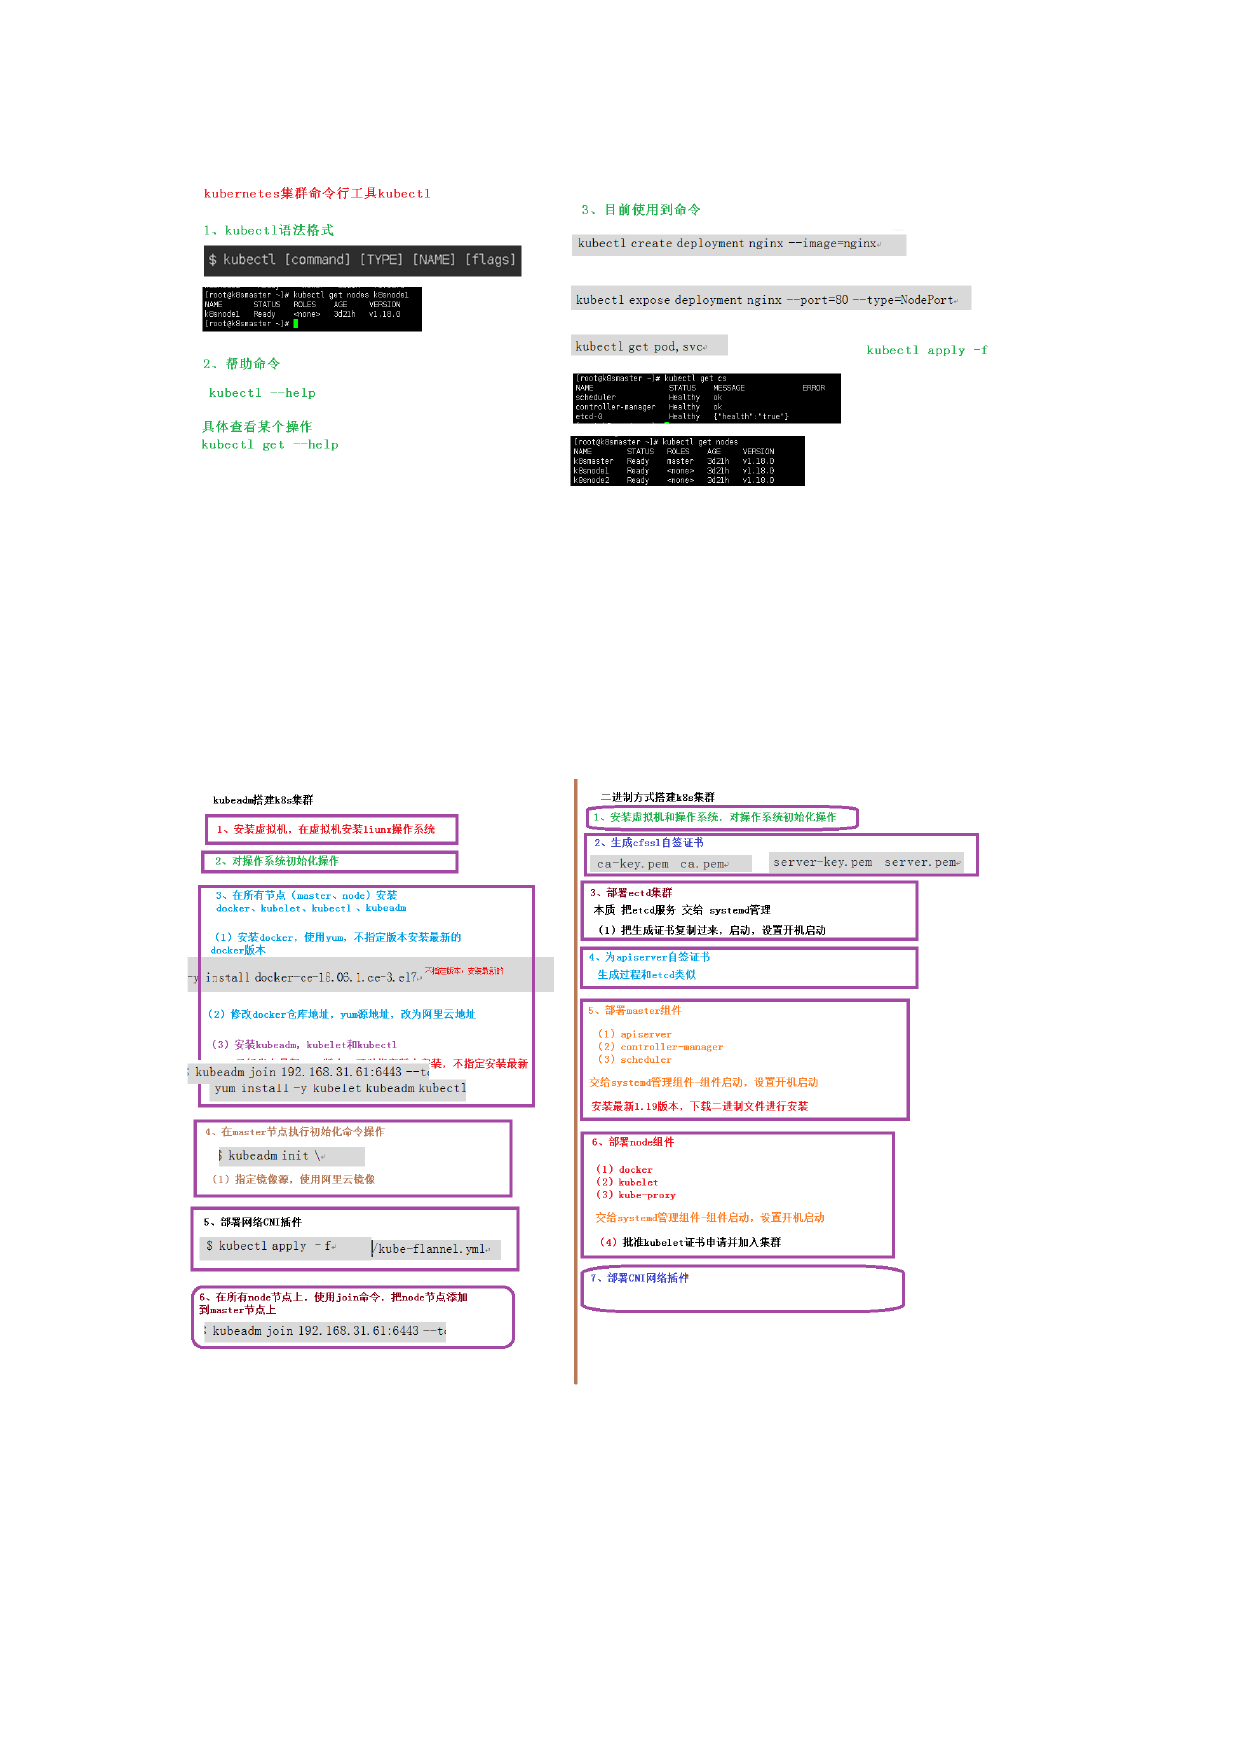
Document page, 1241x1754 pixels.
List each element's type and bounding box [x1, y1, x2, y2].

picture [187, 779, 1053, 1395]
picture [187, 162, 1053, 778]
